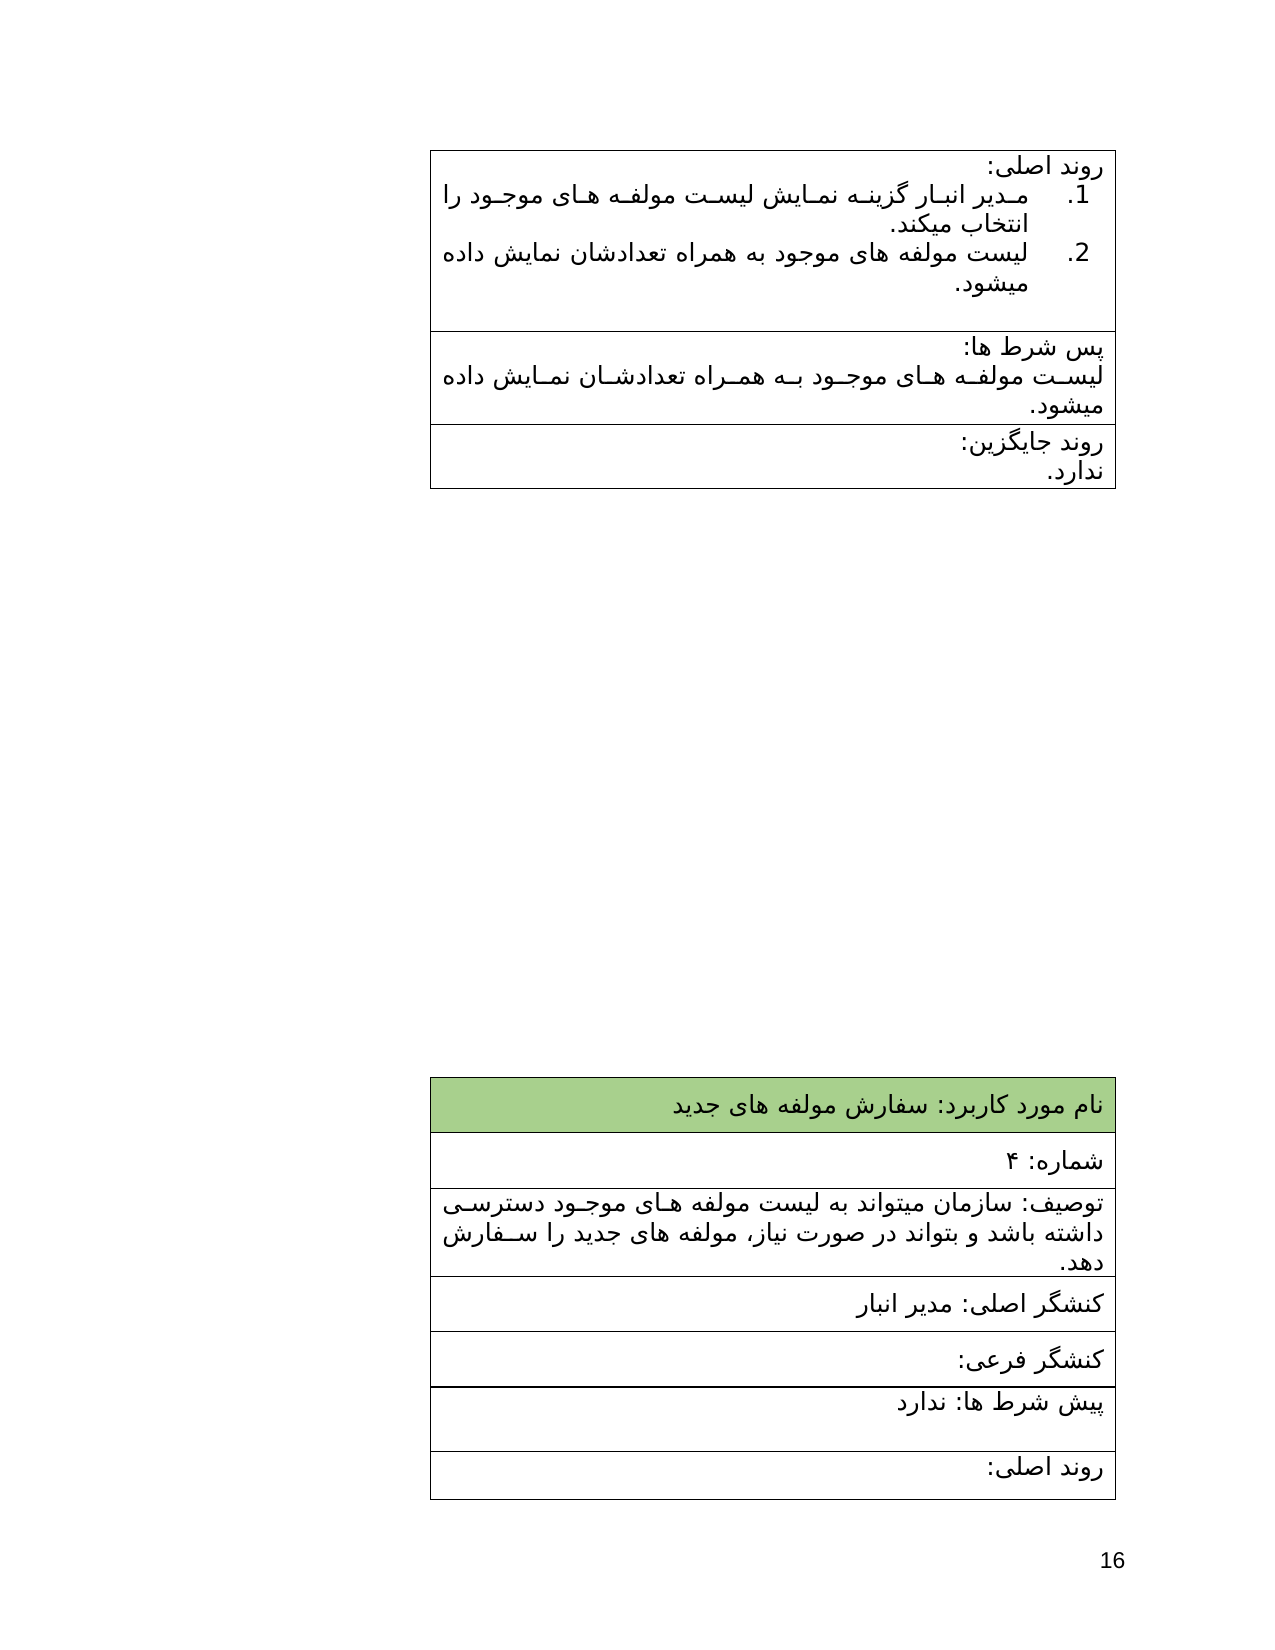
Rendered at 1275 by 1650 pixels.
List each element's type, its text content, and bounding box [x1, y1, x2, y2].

table_cell شماره: ۴ [431, 1133, 1115, 1187]
table_header نام مورد کاربرد: سفارش مولفه های جدید [431, 1078, 1115, 1132]
table_cell کنشگر اصلی: مدیر انبار [431, 1277, 1115, 1331]
table_cell کنشگر فرعی: [431, 1332, 1115, 1386]
table_cell روند جایگزین: ندارد. [431, 425, 1115, 488]
table_cell پیش شرط ها: ندارد [431, 1388, 1115, 1451]
table_cell پس شرط ها: لیست مولفه های موجود به همراه تعدادشان نمایش داده میشود. [431, 332, 1115, 424]
table_cell روند اصلی: مدیر انبار گزینه نمایش لیست مولفه های موجود را انتخاب میکند. لیست مولفه های موجود به همراه تعدادشان نمایش داده میشود. [431, 151, 1115, 331]
table_cell توصیف: سازمان میتواند به لیست مولفه های موجود دسترسی داشته باشد و بتواند در صورت نیاز، مولفه های جدید را سفارش دهد. [431, 1189, 1115, 1276]
